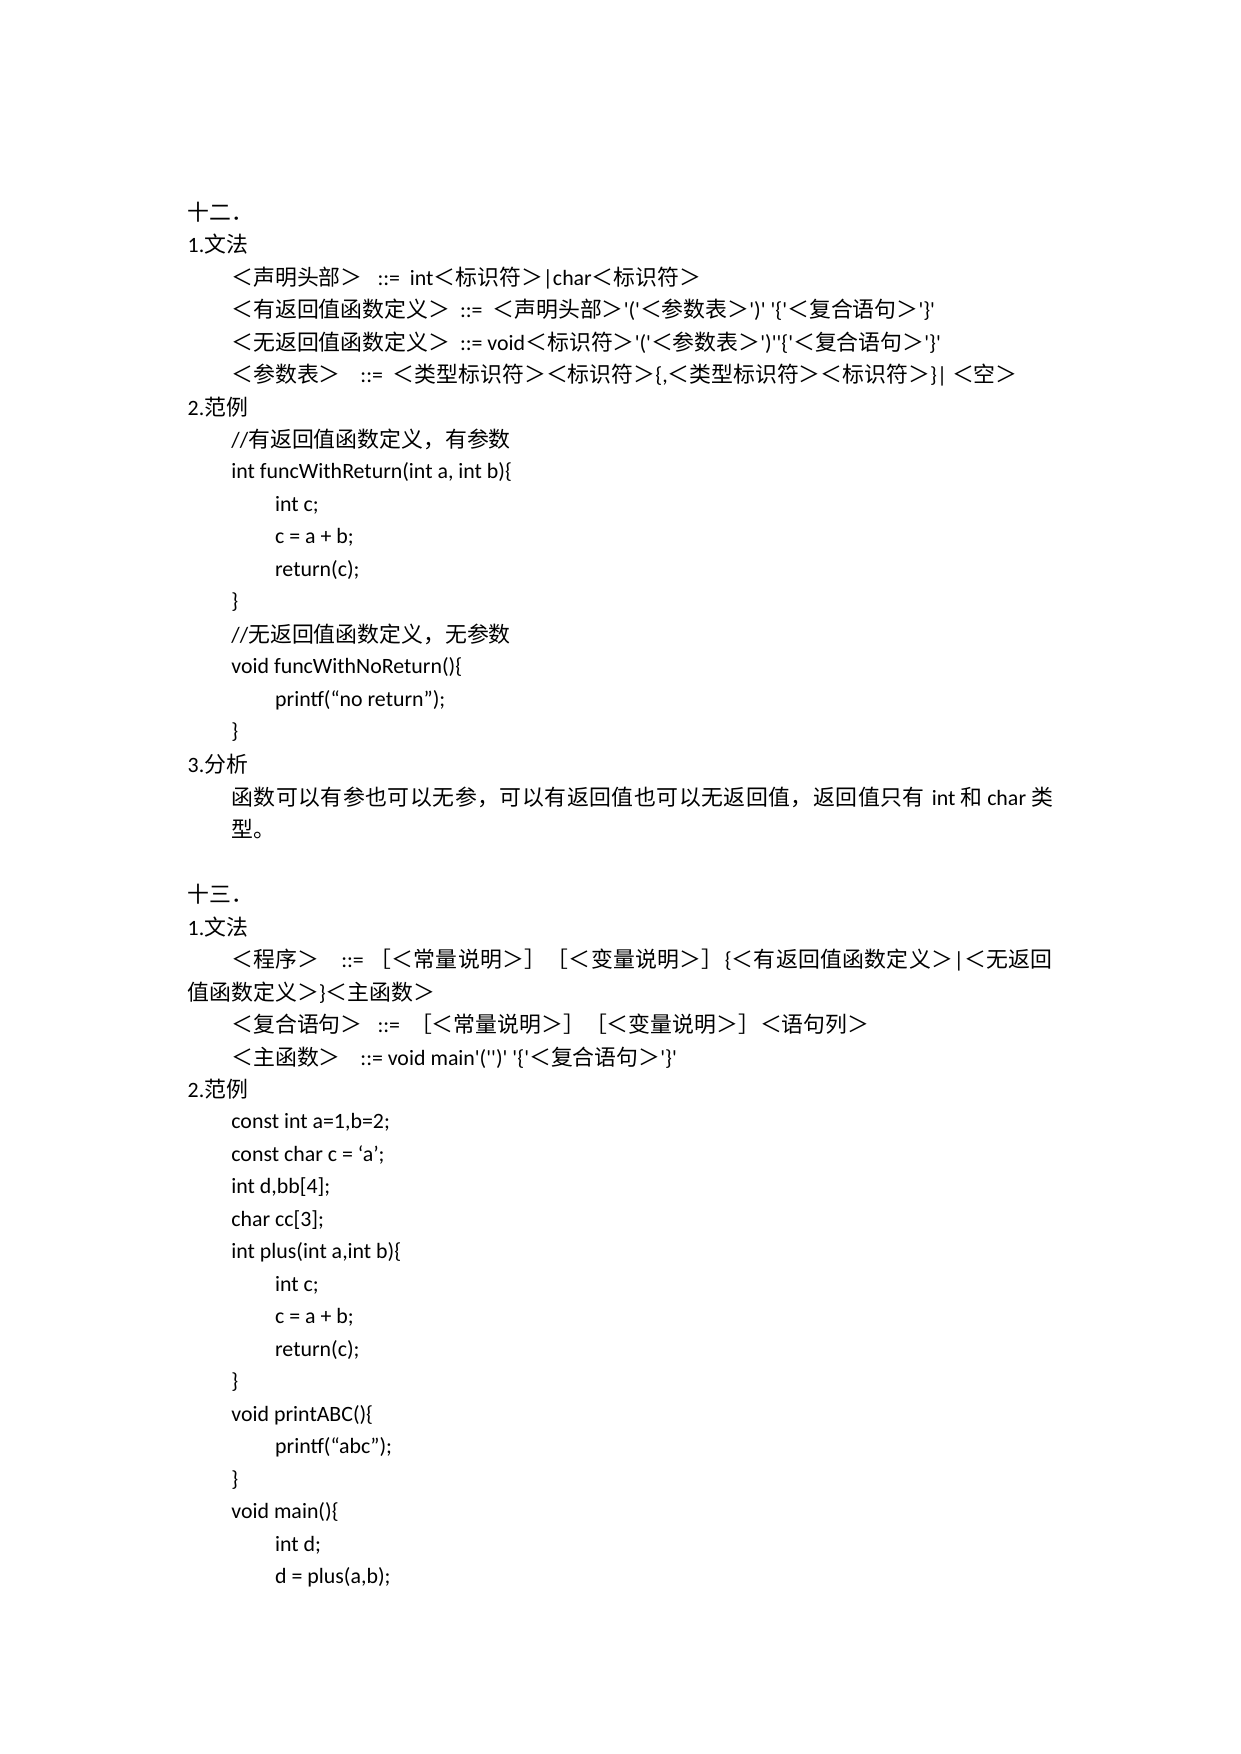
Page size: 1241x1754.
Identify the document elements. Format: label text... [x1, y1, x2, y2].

list c = a + b; [231, 519, 1053, 552]
list 文法 [187, 909, 1053, 942]
list void printABC(){ [231, 1397, 1053, 1429]
list return(c); [231, 552, 1053, 584]
list d = plus(a,b); [231, 1559, 1053, 1592]
text ＜主函数＞ ::= void main'('')' '{'＜复合语句＞'}' [187, 1039, 1053, 1072]
list } [231, 1462, 1053, 1494]
list printf(“no return”); [231, 682, 1053, 714]
text 函数可以有参也可以无参，可以有返回值也可以无返回值，返回值只有int和char类型。 [231, 779, 1053, 844]
list 十二． [187, 194, 1053, 227]
list } [231, 1364, 1053, 1397]
text ＜无返回值函数定义＞ ::= void＜标识符＞'('＜参数表＞')''{'＜复合语句＞'}' [231, 324, 1053, 357]
list int d; [231, 1527, 1053, 1559]
text ＜参数表＞ ::= ＜类型标识符＞＜标识符＞{,＜类型标识符＞＜标识符＞}| ＜空＞ [231, 357, 1053, 389]
list 文法 [187, 227, 1053, 259]
text ＜有返回值函数定义＞ ::= ＜声明头部＞'('＜参数表＞')' '{'＜复合语句＞'}' [231, 292, 1053, 324]
list int d,bb[4]; [231, 1169, 1053, 1202]
list int c; [231, 1267, 1053, 1299]
list 十三． [187, 877, 1053, 909]
list char cc[3]; [231, 1202, 1053, 1234]
list return(c); [231, 1332, 1053, 1364]
list int plus(int a,int b){ [231, 1234, 1053, 1267]
list 3.分析 [187, 747, 1053, 779]
list const char c = ‘a’; [231, 1137, 1053, 1169]
list } [187, 714, 1053, 747]
text ＜复合语句＞ ::= ［＜常量说明＞］［＜变量说明＞］＜语句列＞ [187, 1007, 1053, 1039]
list int funcWithReturn(int a, int b){ [187, 454, 1053, 487]
list //有返回值函数定义，有参数 [187, 422, 1053, 454]
list void funcWithNoReturn(){ [187, 649, 1053, 682]
text ＜程序＞ ::= ［＜常量说明＞］［＜变量说明＞］{＜有返回值函数定义＞|＜无返回值函数定义＞}＜主函数＞ [187, 942, 1053, 1007]
list void main(){ [231, 1494, 1053, 1527]
list } [187, 584, 1053, 617]
list printf(“abc”); [231, 1429, 1053, 1462]
list 范例 [187, 1072, 1053, 1104]
list c = a + b; [231, 1299, 1053, 1332]
list 范例 [187, 389, 1053, 422]
list int c; [231, 487, 1053, 519]
list //无返回值函数定义，无参数 [187, 617, 1053, 649]
text ＜声明头部＞ ::= int＜标识符＞|char＜标识符＞ [231, 259, 1053, 292]
list const int a=1,b=2; [231, 1104, 1053, 1137]
